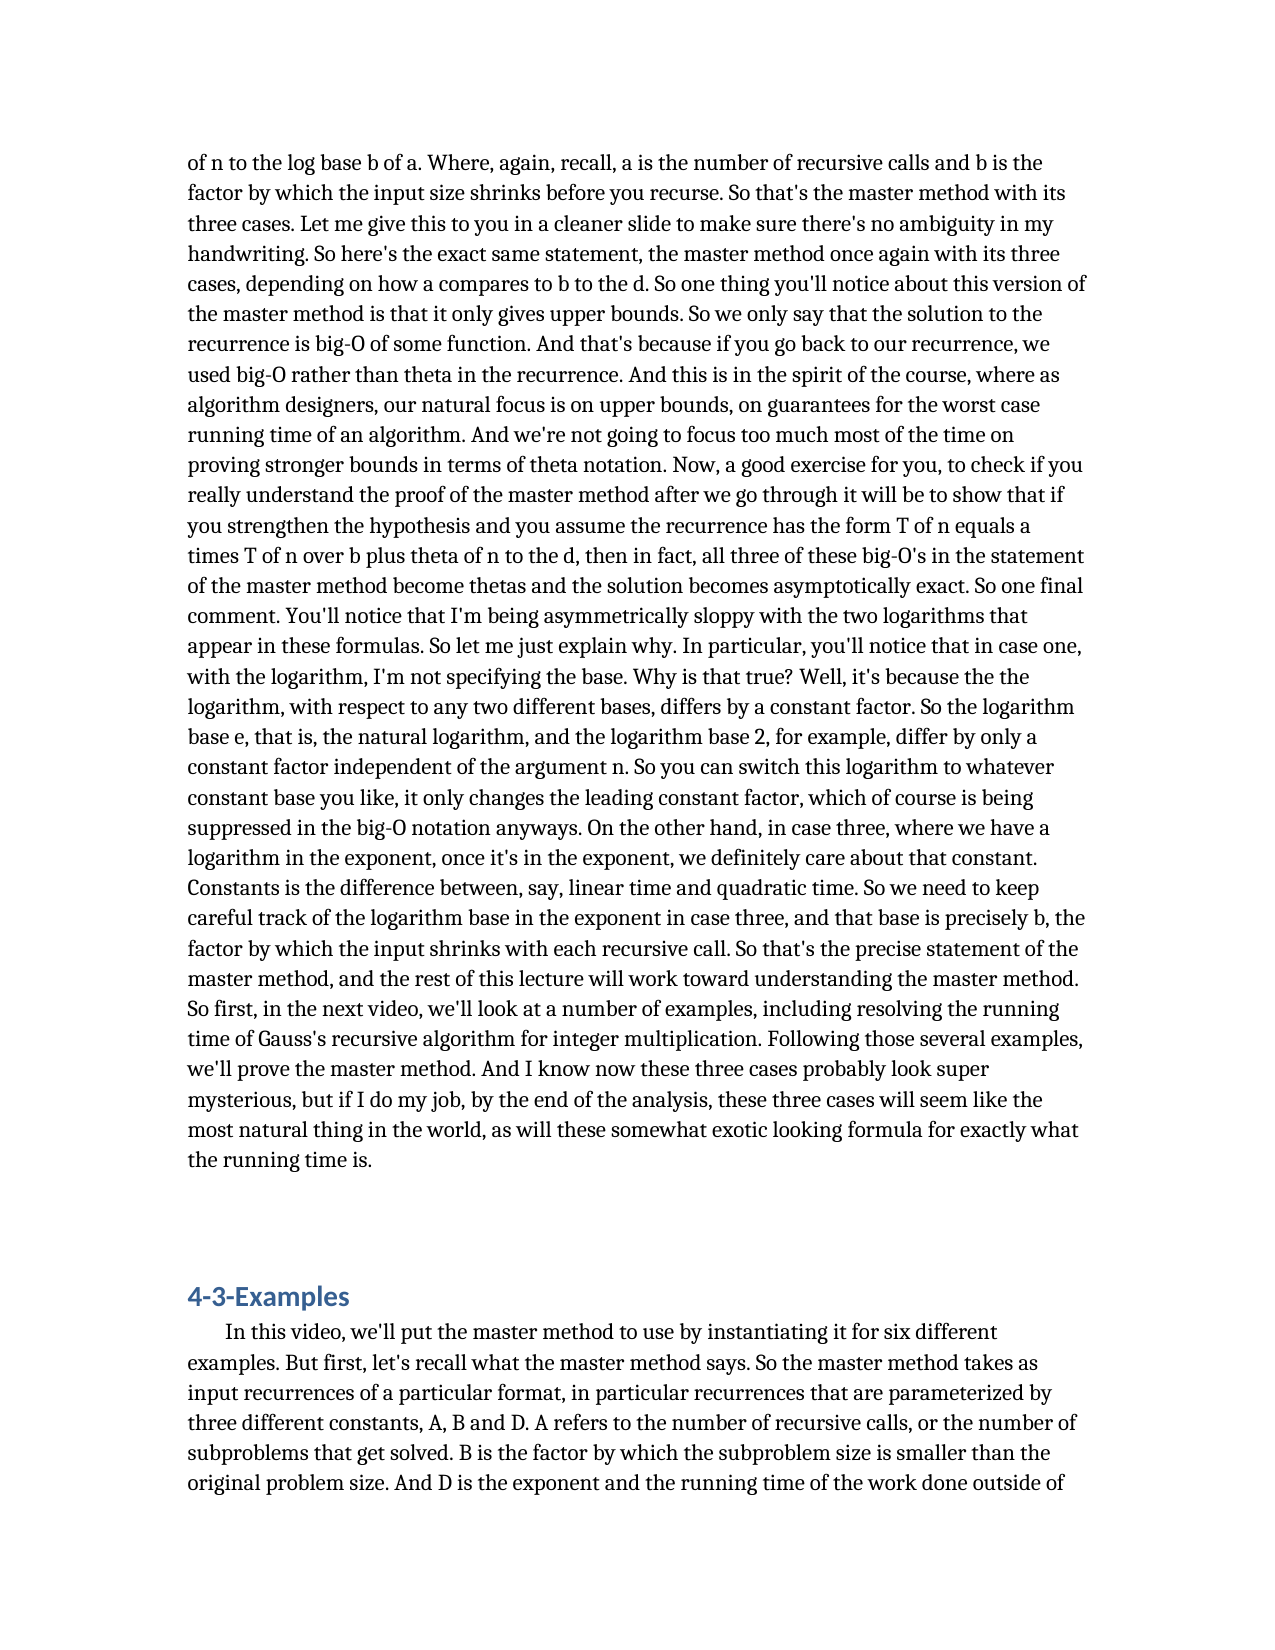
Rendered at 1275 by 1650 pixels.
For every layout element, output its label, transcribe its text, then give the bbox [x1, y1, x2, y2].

subtitle 4-3-Examples [187, 1278, 1087, 1314]
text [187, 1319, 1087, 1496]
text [187, 150, 1087, 1173]
